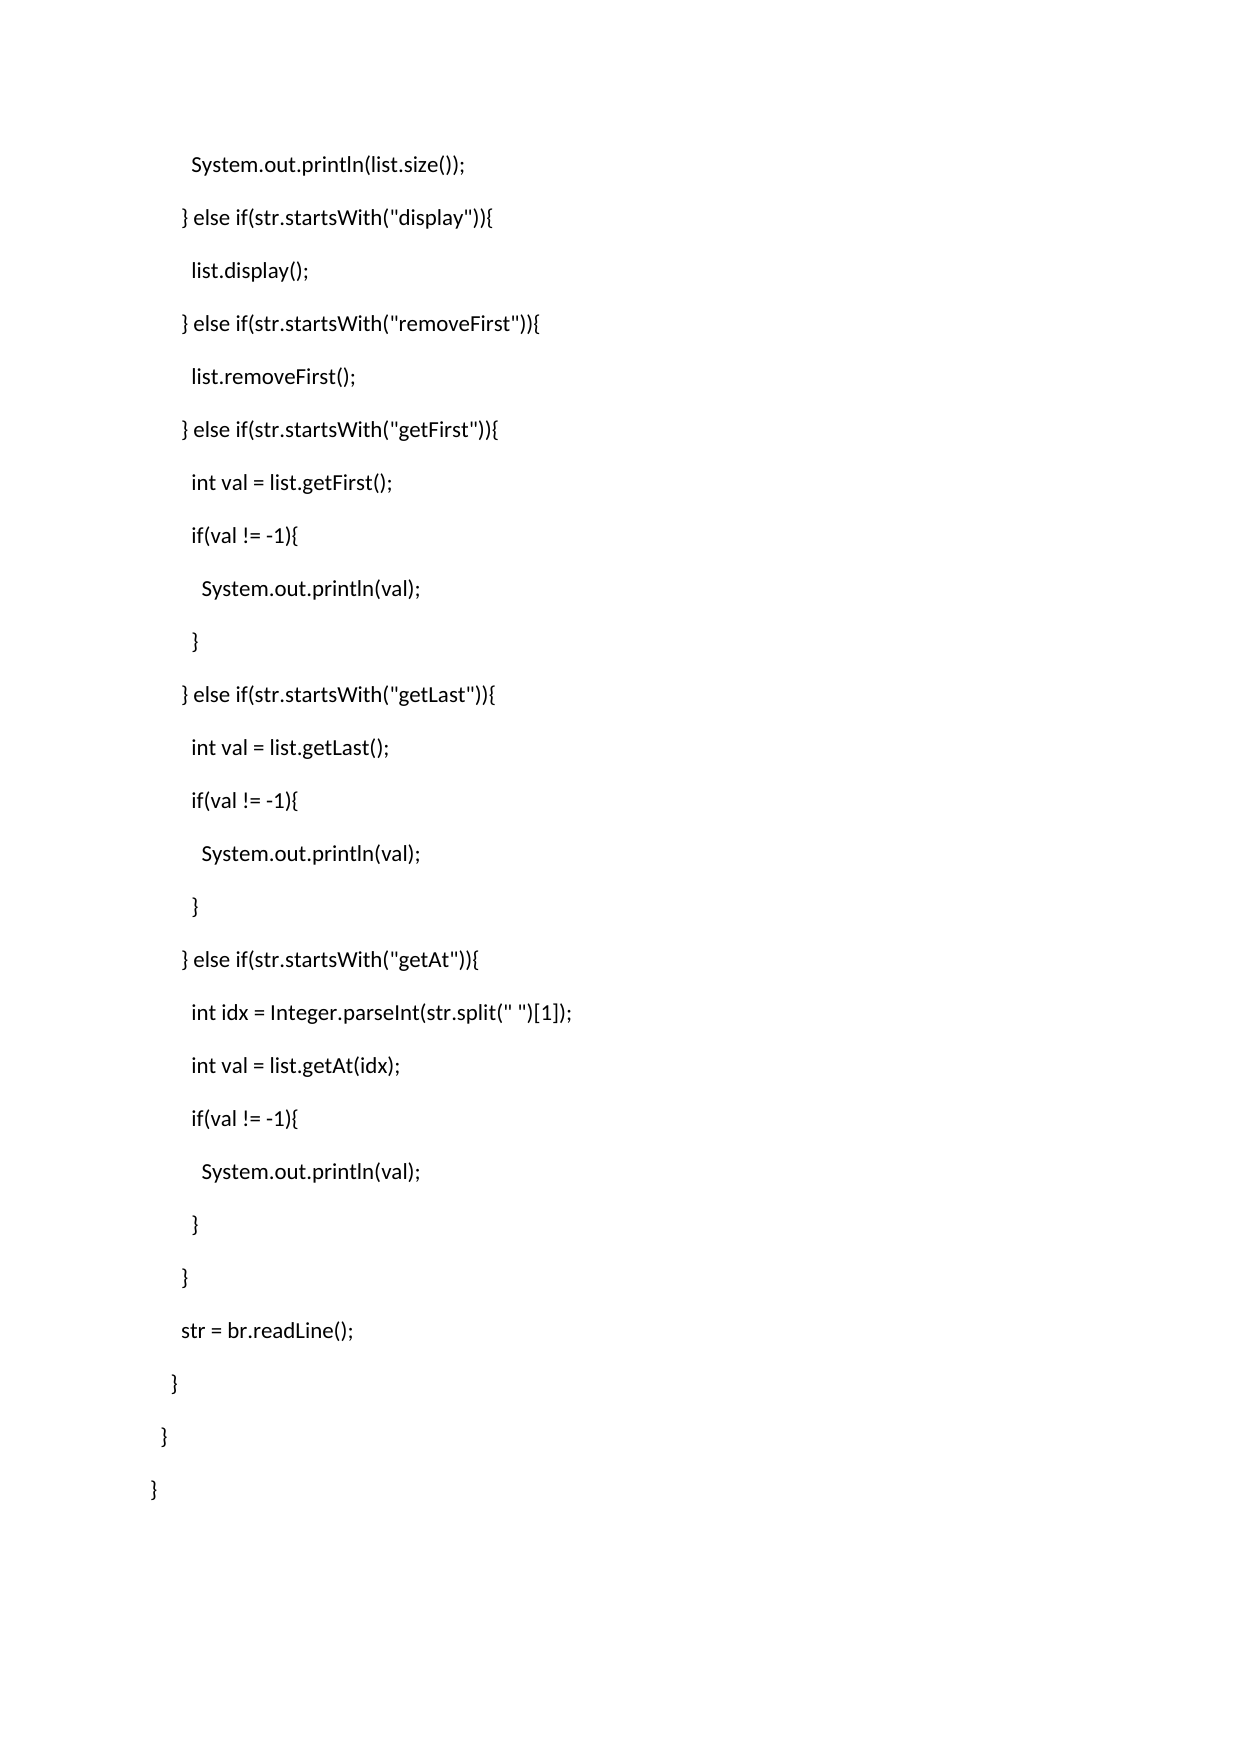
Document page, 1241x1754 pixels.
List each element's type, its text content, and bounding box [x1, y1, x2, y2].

text } [150, 1476, 1090, 1503]
text list.removeFirst(); [150, 362, 1090, 390]
text System.out.println(val); [150, 839, 1090, 867]
text } else if(str.startsWith("removeFirst")){ [150, 309, 1090, 337]
text if(val != -1){ [150, 1104, 1090, 1132]
text System.out.println(list.size()); [150, 150, 1090, 178]
text if(val != -1){ [150, 786, 1090, 814]
text int val = list.getLast(); [150, 733, 1090, 761]
text int val = list.getAt(idx); [150, 1051, 1090, 1079]
text } [150, 1422, 1090, 1451]
text } [150, 1210, 1090, 1238]
text } else if(str.startsWith("getLast")){ [150, 680, 1090, 708]
text } [150, 1369, 1090, 1397]
text } [150, 1263, 1090, 1291]
text System.out.println(val); [150, 574, 1090, 602]
text int val = list.getFirst(); [150, 468, 1090, 496]
text } else if(str.startsWith("getAt")){ [150, 945, 1090, 973]
text System.out.println(val); [150, 1157, 1090, 1185]
text if(val != -1){ [150, 521, 1090, 549]
text int idx = Integer.parseInt(str.split(" ")[1]); [150, 998, 1090, 1026]
text } else if(str.startsWith("getFirst")){ [150, 415, 1090, 443]
text } [150, 892, 1090, 920]
text list.display(); [150, 256, 1090, 284]
text } else if(str.startsWith("display")){ [150, 203, 1090, 231]
text str = br.readLine(); [150, 1316, 1090, 1344]
text } [150, 627, 1090, 655]
